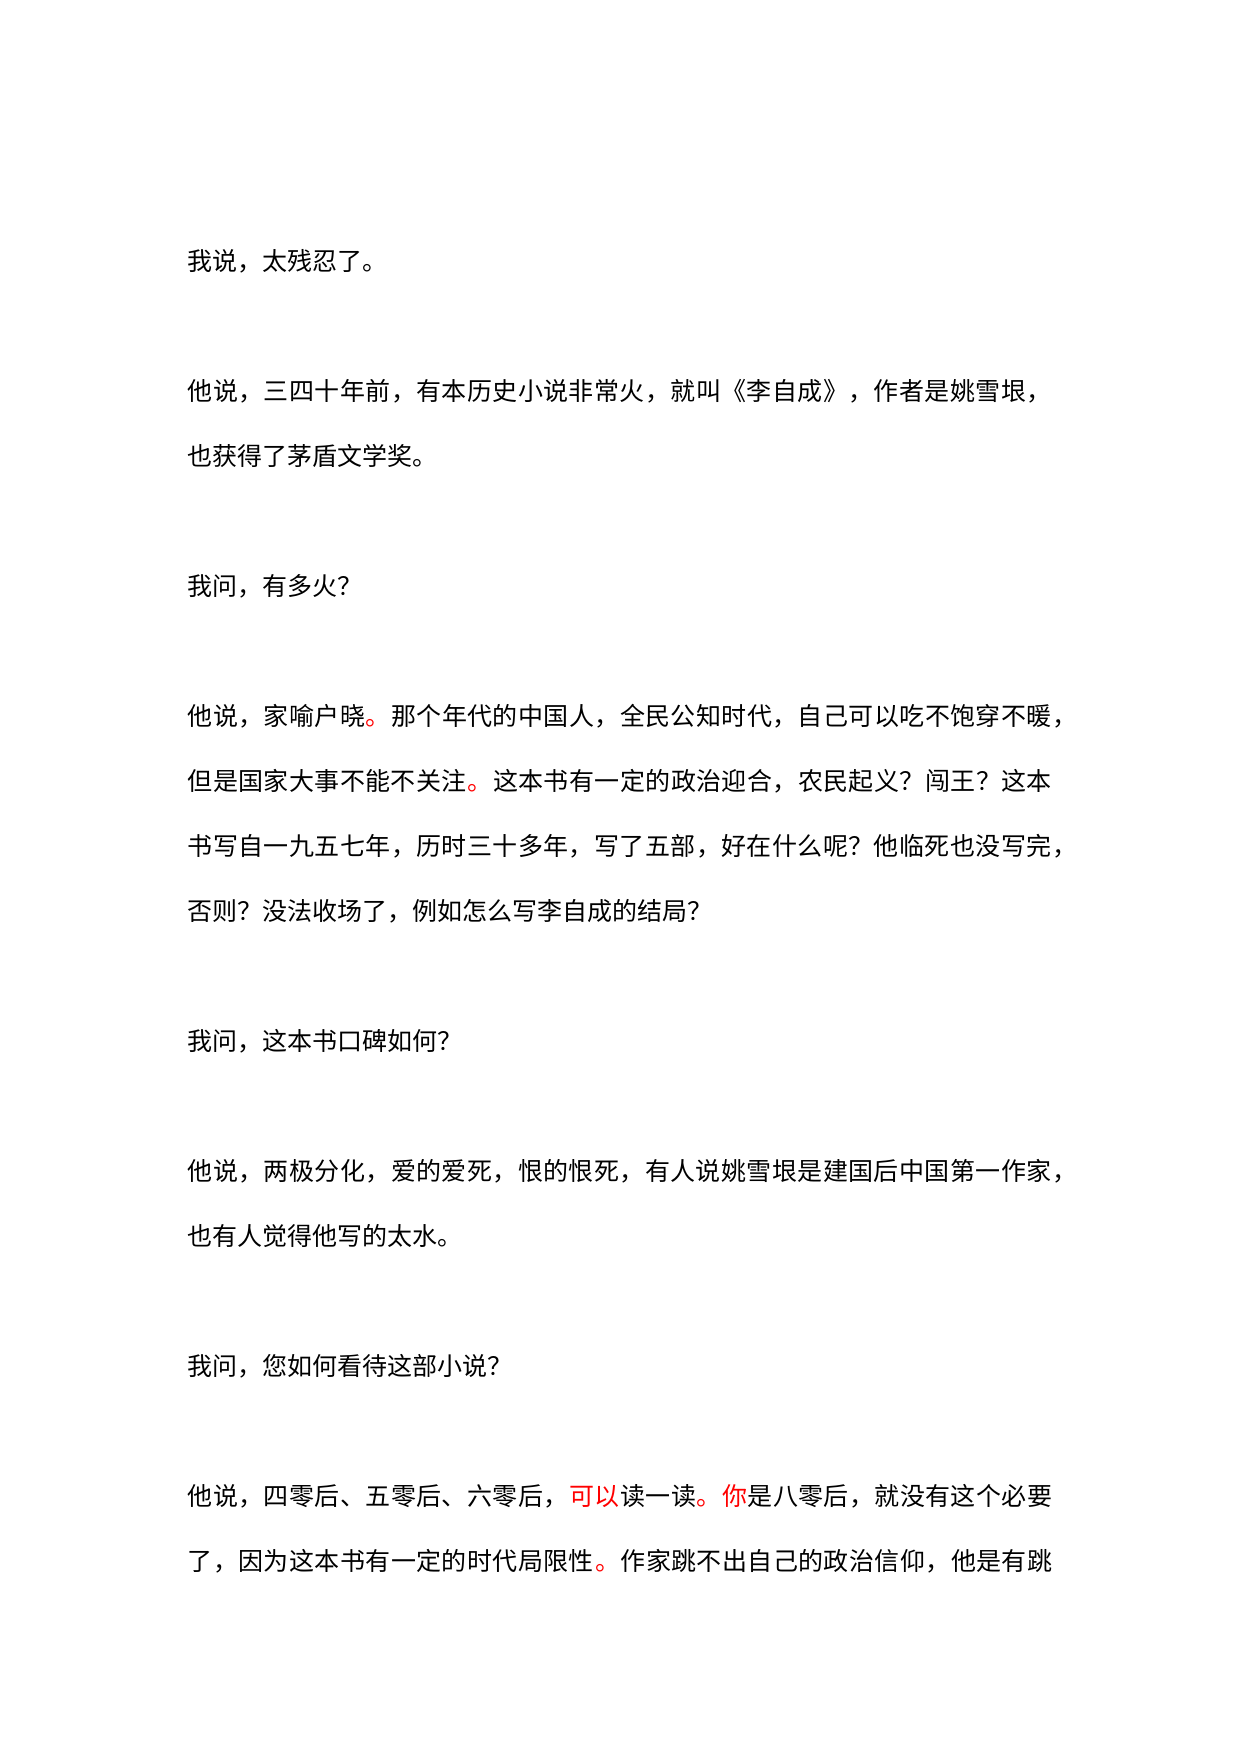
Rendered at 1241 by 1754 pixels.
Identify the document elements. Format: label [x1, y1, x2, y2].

text [187, 162, 1053, 1592]
